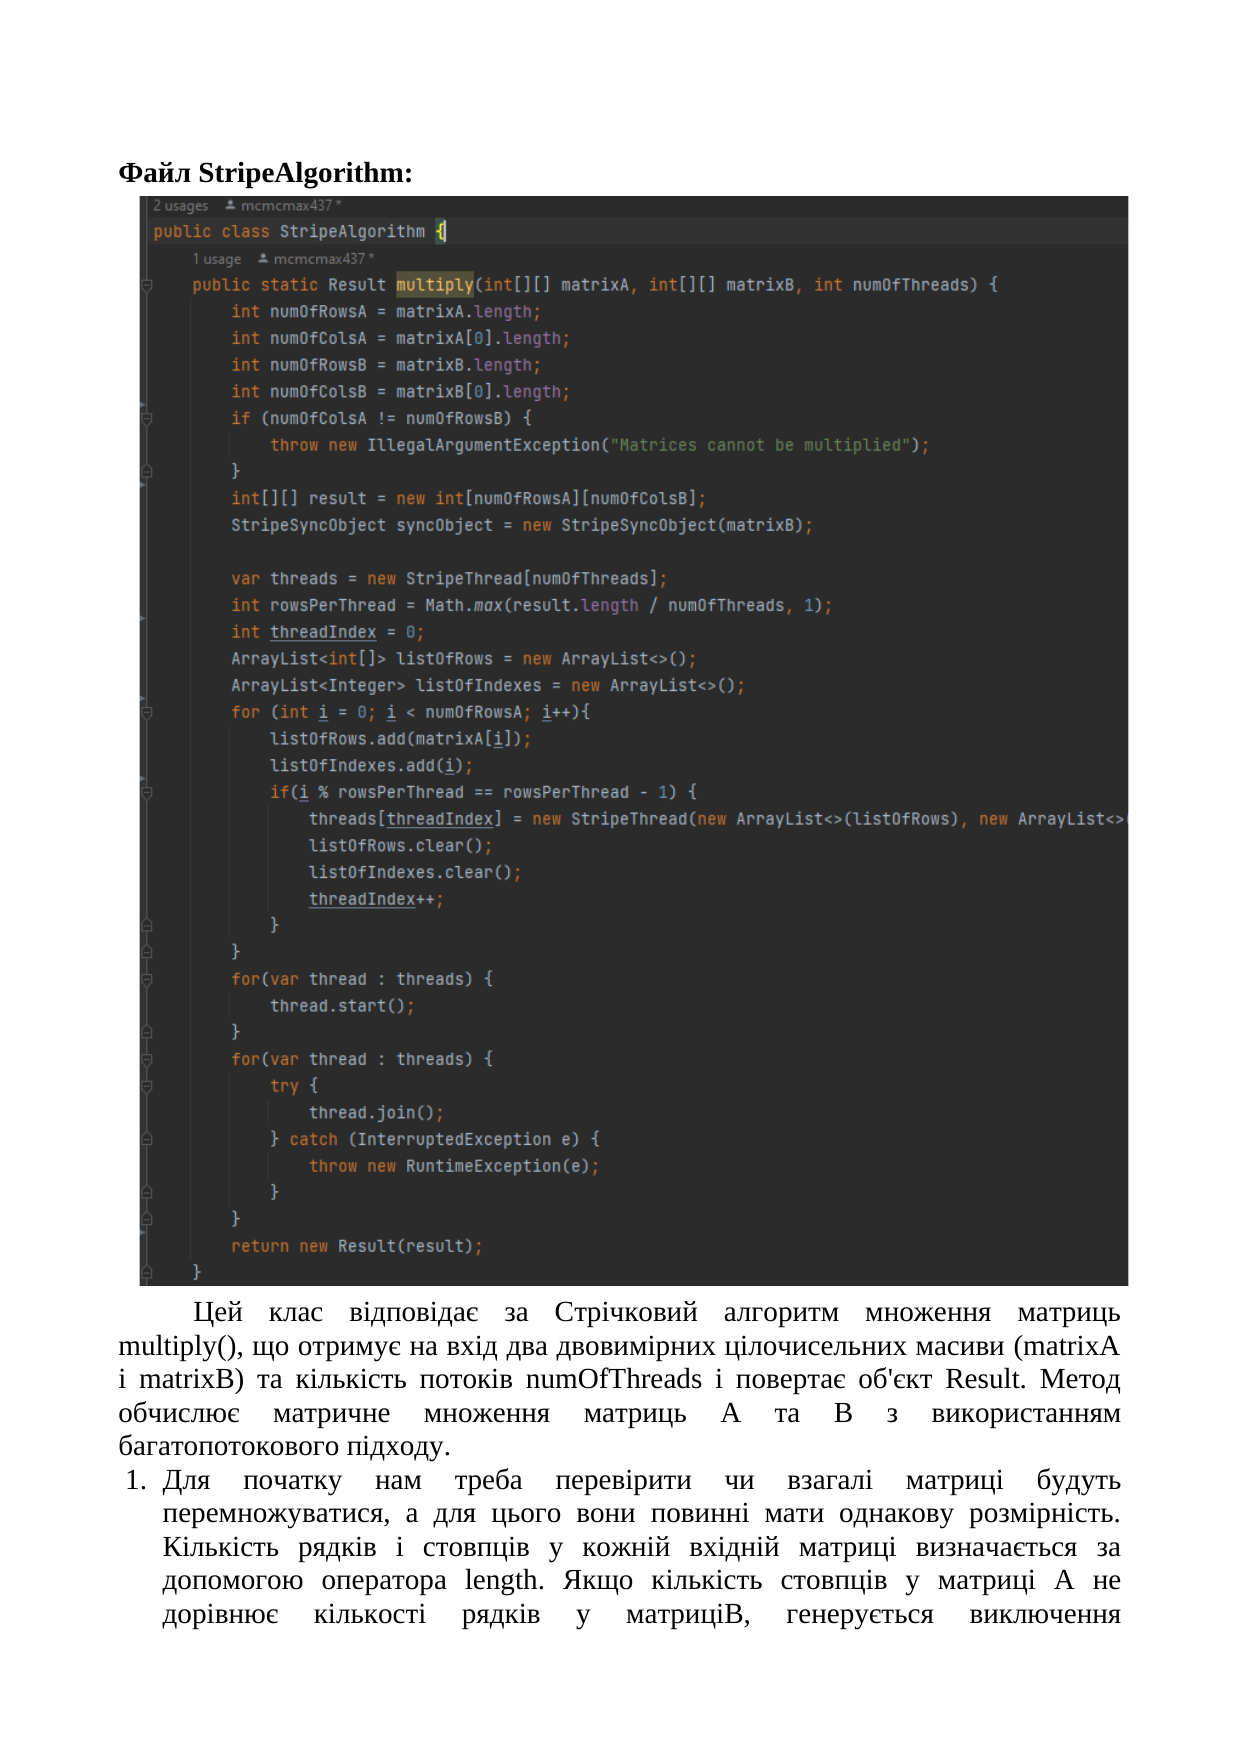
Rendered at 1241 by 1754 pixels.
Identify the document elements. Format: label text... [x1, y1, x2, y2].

subtitle Файл StripeAlgorithm: [118, 156, 1122, 189]
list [125, 1462, 1122, 1629]
picture [139, 196, 1129, 1286]
